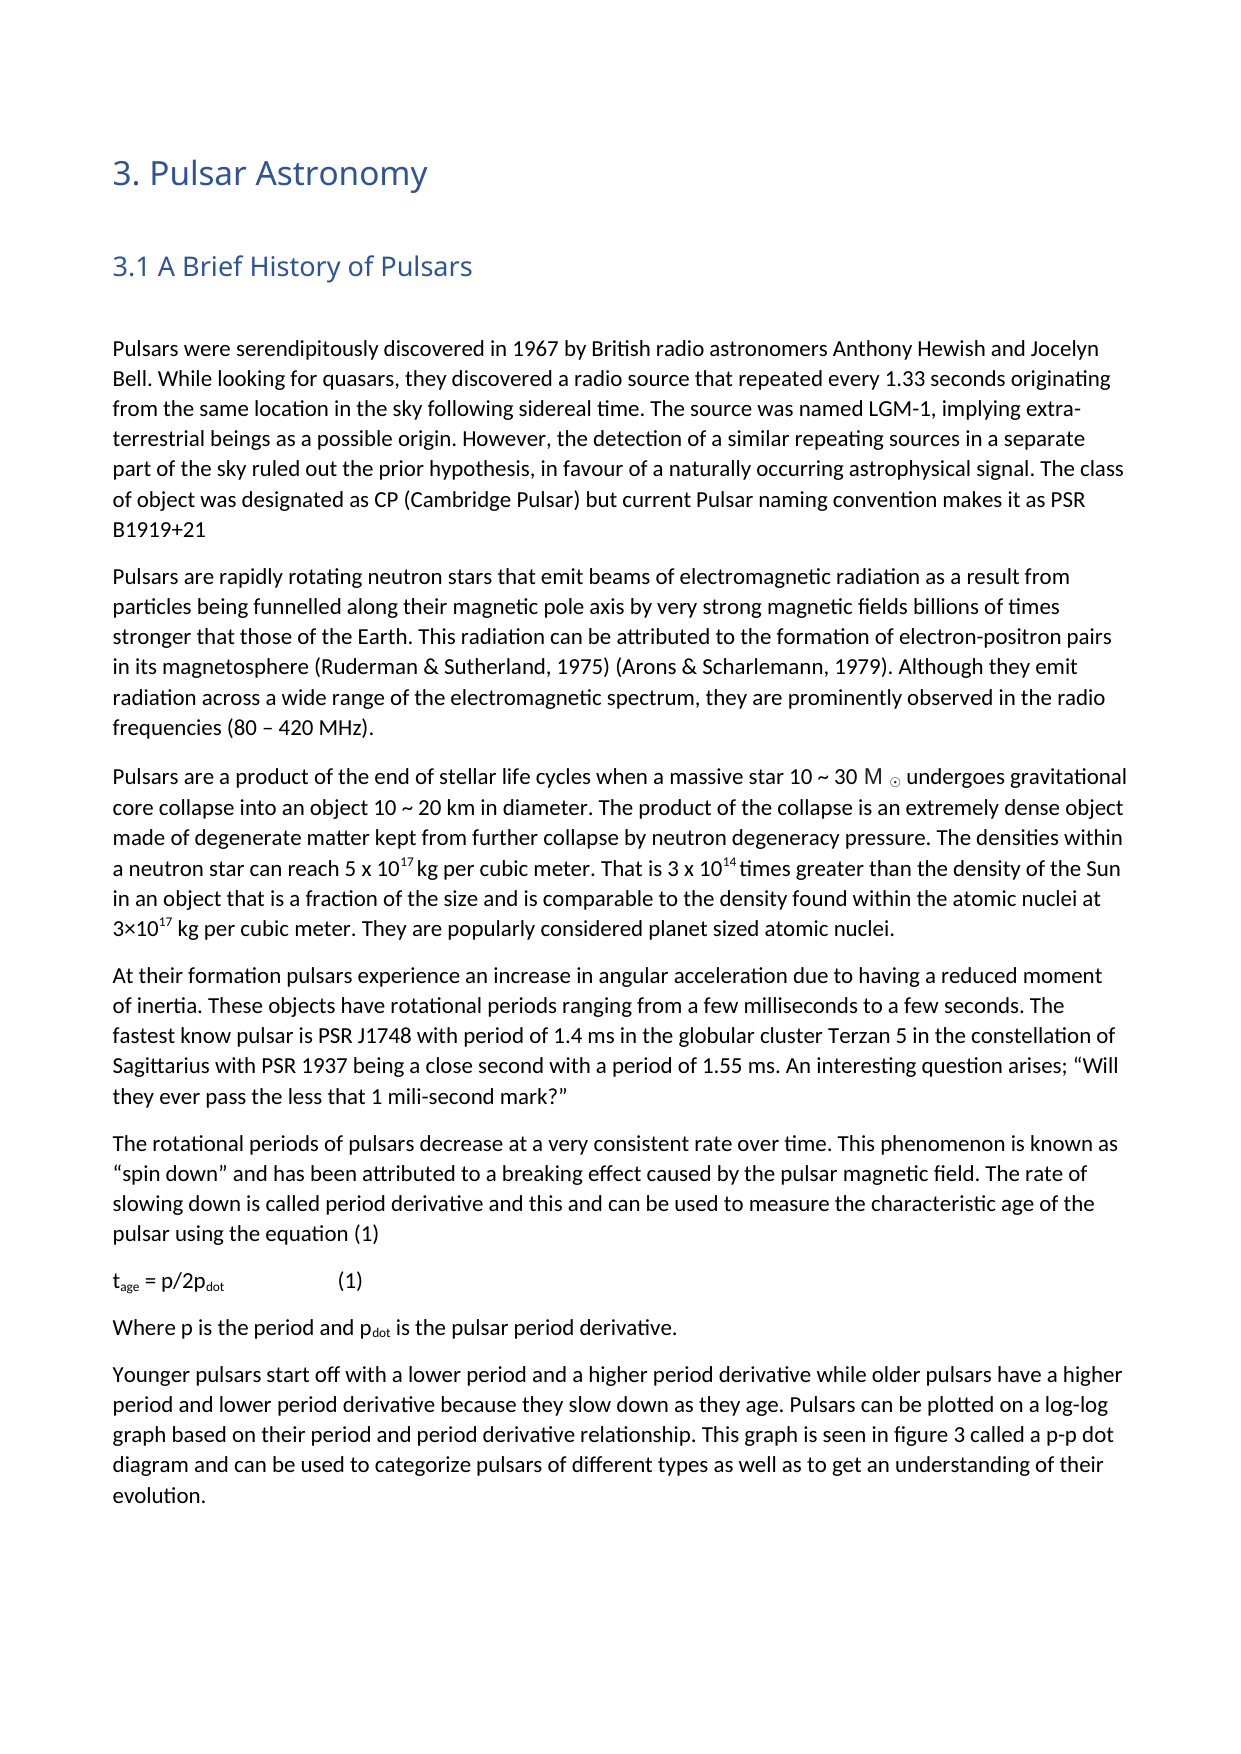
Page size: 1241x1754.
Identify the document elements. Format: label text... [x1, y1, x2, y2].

text Pulsars are a product of the end of stellar life cycles when a massive star 10 ~ 30 M ☉ undergoes gravitational core collapse into an object 10 ~ 20 km in diameter. The product of the collapse is an extremely dense object made of degenerate matter kept from further collapse by neutron degeneracy pressure. The densities within a neutron star can reach 5 x 1017 kg per cubic meter. That is 3 x 1014 times greater than the density of the Sun in an object that is a fraction of the size and is comparable to the density found within the atomic nuclei at 3×1017 kg per cubic meter. They are popularly considered planet sized atomic nuclei. [112, 760, 1128, 942]
text The rotational periods of pulsars decrease at a very consistent rate over time. This phenomenon is known as “spin down” and has been attributed to a breaking effect caused by the pulsar magnetic field. The rate of slowing down is called period derivative and this and can be used to measure the characteristic age of the pulsar using the equation (1) [112, 1129, 1128, 1247]
text Younger pulsars start off with a lower period and a higher period derivative while older pulsars have a higher period and lower period derivative because they slow down as they age. Pulsars can be plotted on a log-log graph based on their period and period derivative relationship. This graph is seen in figure 3 called a p-p dot diagram and can be used to categorize pulsars of different types as well as to get an understanding of their evolution. [112, 1360, 1128, 1509]
text At their formation pulsars experience an increase in angular acceleration due to having a reduced moment of inertia. These objects have rotational periods ranging from a few milliseconds to a few seconds. The fastest know pulsar is PSR J1748 with period of 1.4 ms in the globular cluster Terzan 5 in the constellation of Sagittarius with PSR 1937 being a close second with a period of 1.55 ms. An interesting question arises; “Will they ever pass the less that 1 mili-second mark?” [112, 961, 1128, 1110]
text Pulsars were serendipitously discovered in 1967 by British radio astronomers Anthony Hewish and Jocelyn Bell. While looking for quasars, they discovered a radio source that repeated every 1.33 seconds originating from the same location in the sky following sidereal time. The source was named LGM-1, implying extra-terrestrial beings as a possible origin. However, the detection of a similar repeating sources in a separate part of the sky ruled out the prior hypothesis, in favour of a naturally occurring astrophysical signal. The class of object was designated as CP (Cambridge Pulsar) but current Pulsar naming convention makes it as PSR B1919+21 [112, 334, 1128, 543]
text Pulsars are rapidly rotating neutron stars that emit beams of electromagnetic radiation as a result from particles being funnelled along their magnetic pole axis by very strong magnetic fields billions of times stronger that those of the Earth. This radiation can be attributed to the formation of electron-positron pairs in its magnetosphere (Ruderman & Sutherland, 1975) (Arons & Scharlemann, 1979). Although they emit radiation across a wide range of the electromagnetic spectrum, they are prominently observed in the radio frequencies (80 – 420 MHz). [112, 562, 1128, 741]
text tage = p/2pdot (1) [112, 1266, 1128, 1294]
text Where p is the period and pdot is the pulsar period derivative. [112, 1313, 1128, 1341]
subtitle 3. Pulsar Astronomy [112, 150, 1128, 195]
subtitle 3.1 A Brief History of Pulsars [112, 247, 1128, 284]
